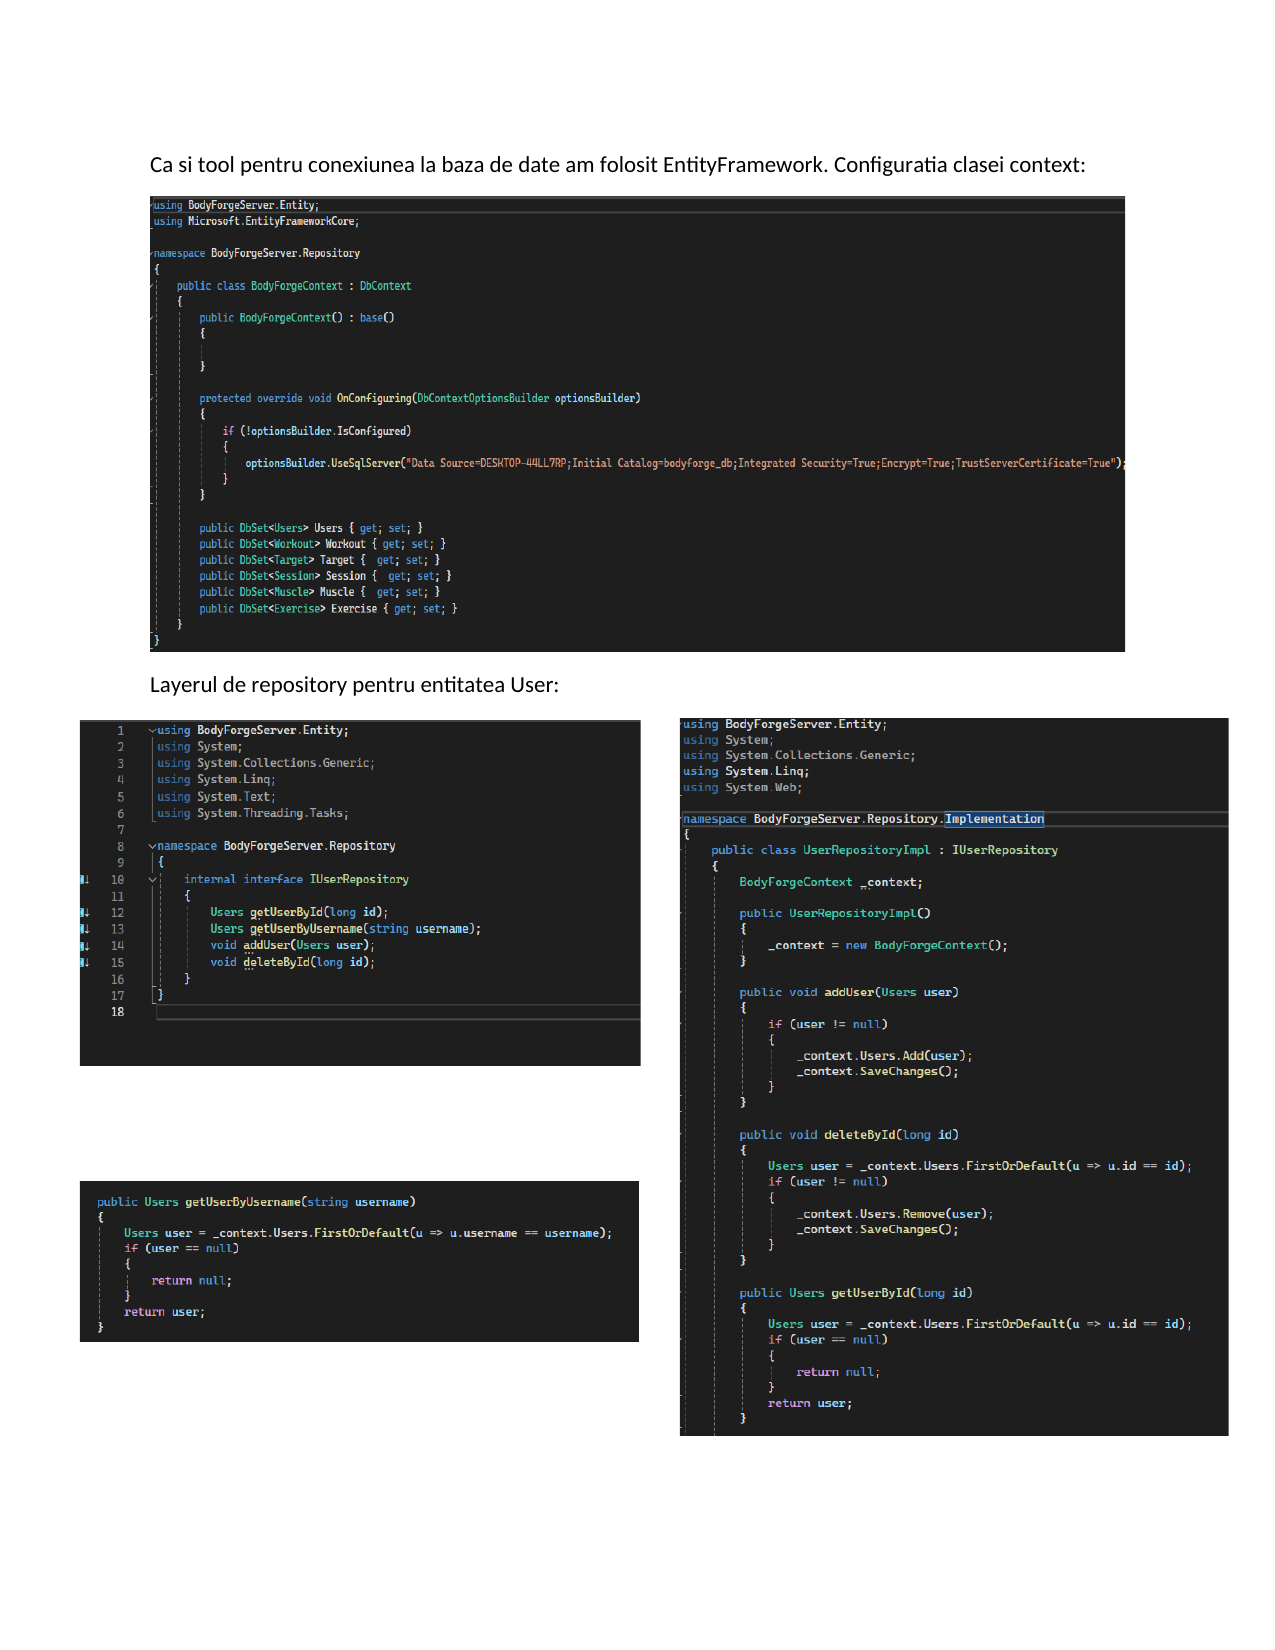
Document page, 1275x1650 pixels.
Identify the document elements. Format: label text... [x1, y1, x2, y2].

picture [679, 718, 1229, 1436]
picture [79, 1181, 639, 1342]
text Layerul de repository pentru entitatea User: [150, 670, 1125, 698]
picture [150, 196, 1125, 652]
text Ca si tool pentru conexiunea la baza de date am folosit EntityFramework. Configuratia clasei context: [150, 150, 1125, 178]
picture [79, 720, 641, 1066]
